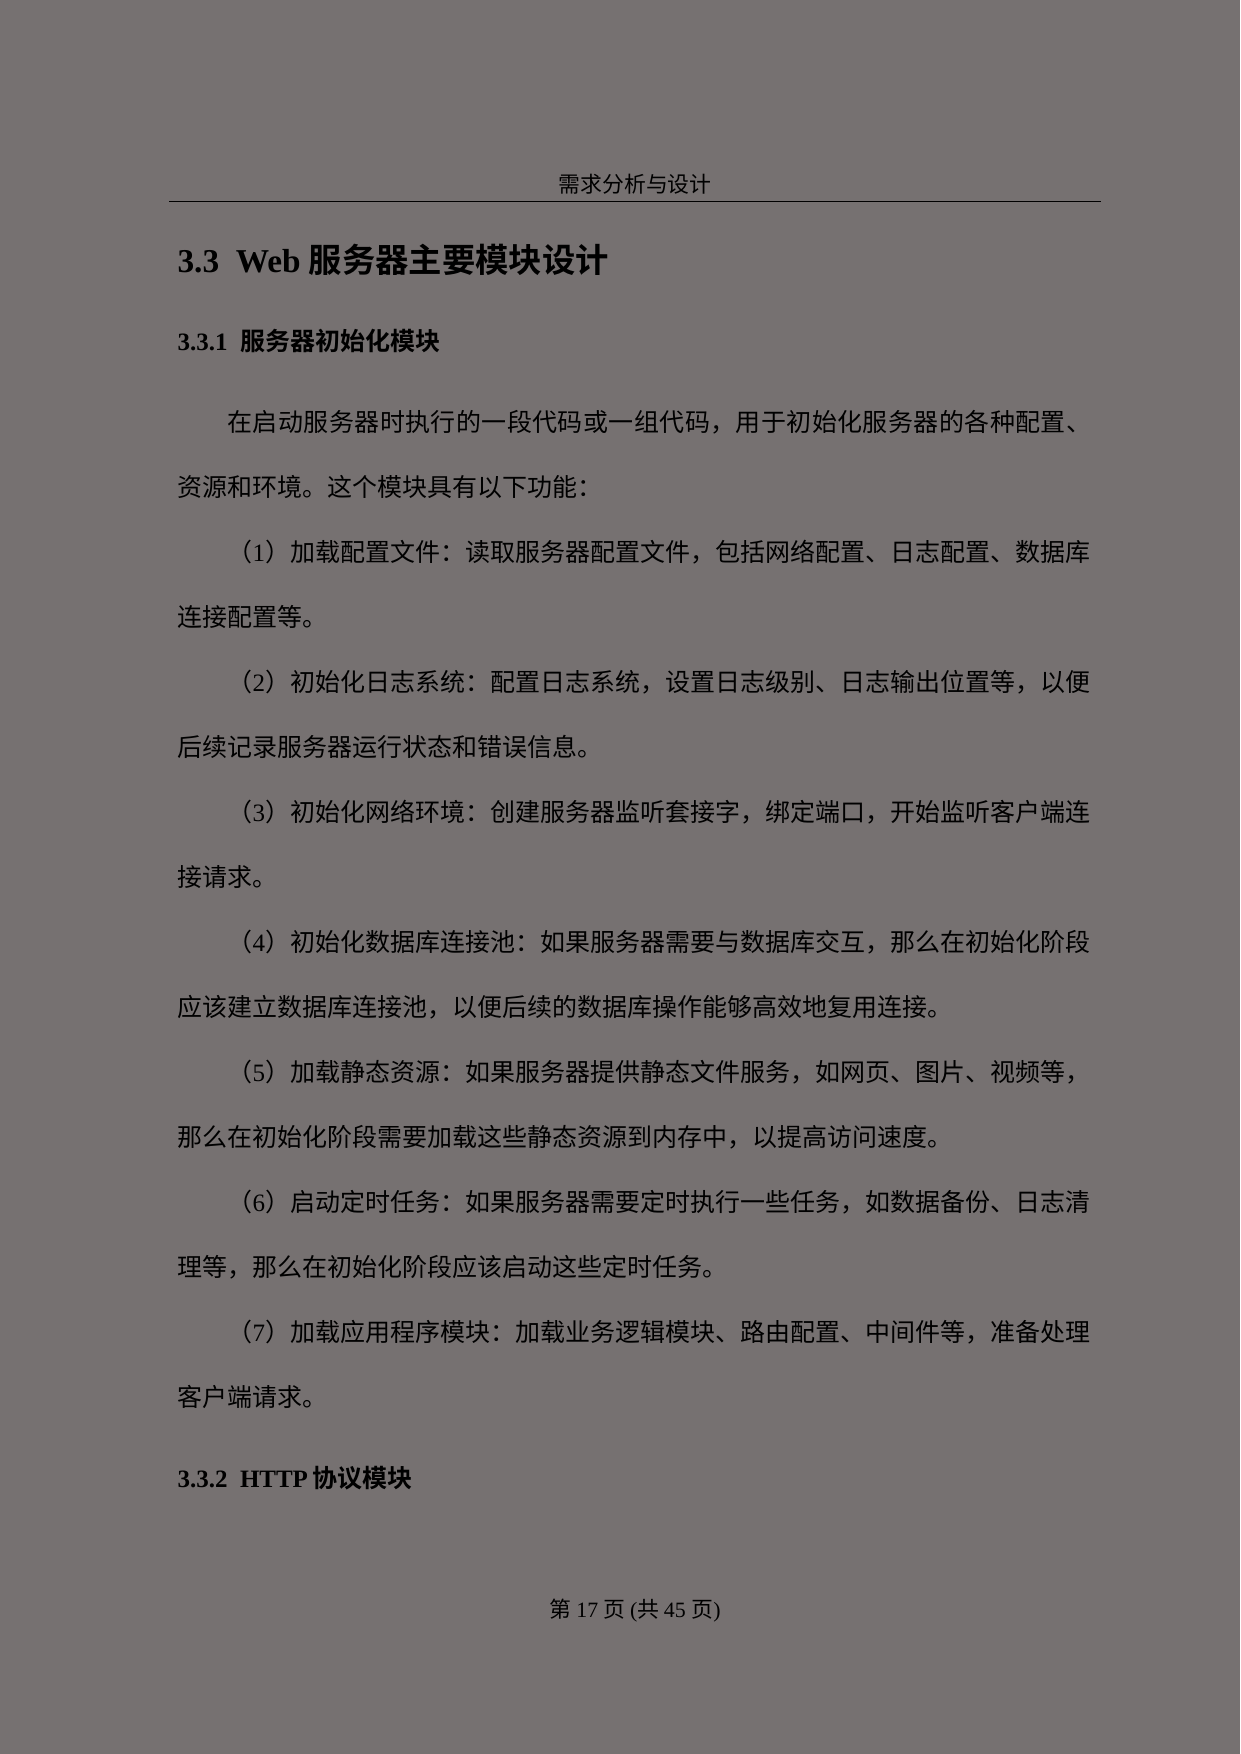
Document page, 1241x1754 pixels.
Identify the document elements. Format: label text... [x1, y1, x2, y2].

text （7）加载应用程序模块：加载业务逻辑模块、路由配置、中间件等，准备处理客户端请求。 [177, 1298, 1092, 1428]
text 3.3 Web 服务器主要模块设计 [177, 226, 1092, 291]
text （3）初始化网络环境：创建服务器监听套接字，绑定端口，开始监听客户端连接请求。 [177, 778, 1092, 908]
text （4）初始化数据库连接池：如果服务器需要与数据库交互，那么在初始化阶段应该建立数据库连接池，以便后续的数据库操作能够高效地复用连接。 [177, 908, 1092, 1038]
text （1）加载配置文件：读取服务器配置文件，包括网络配置、日志配置、数据库连接配置等。 [177, 518, 1092, 648]
text （2）初始化日志系统：配置日志系统，设置日志级别、日志输出位置等，以便后续记录服务器运行状态和错误信息。 [177, 648, 1092, 778]
text （6）启动定时任务：如果服务器需要定时执行一些任务，如数据备份、日志清理等，那么在初始化阶段应该启动这些定时任务。 [177, 1168, 1092, 1298]
text 3.3.1 服务器初始化模块 [177, 307, 1092, 372]
text （5）加载静态资源：如果服务器提供静态文件服务，如网页、图片、视频等，那么在初始化阶段需要加载这些静态资源到内存中，以提高访问速度。 [177, 1038, 1092, 1168]
text 3.3.2 HTTP协议模块 [177, 1444, 1092, 1509]
text 在启动服务器时执行的一段代码或一组代码，用于初始化服务器的各种配置、资源和环境。这个模块具有以下功能： [177, 388, 1092, 518]
